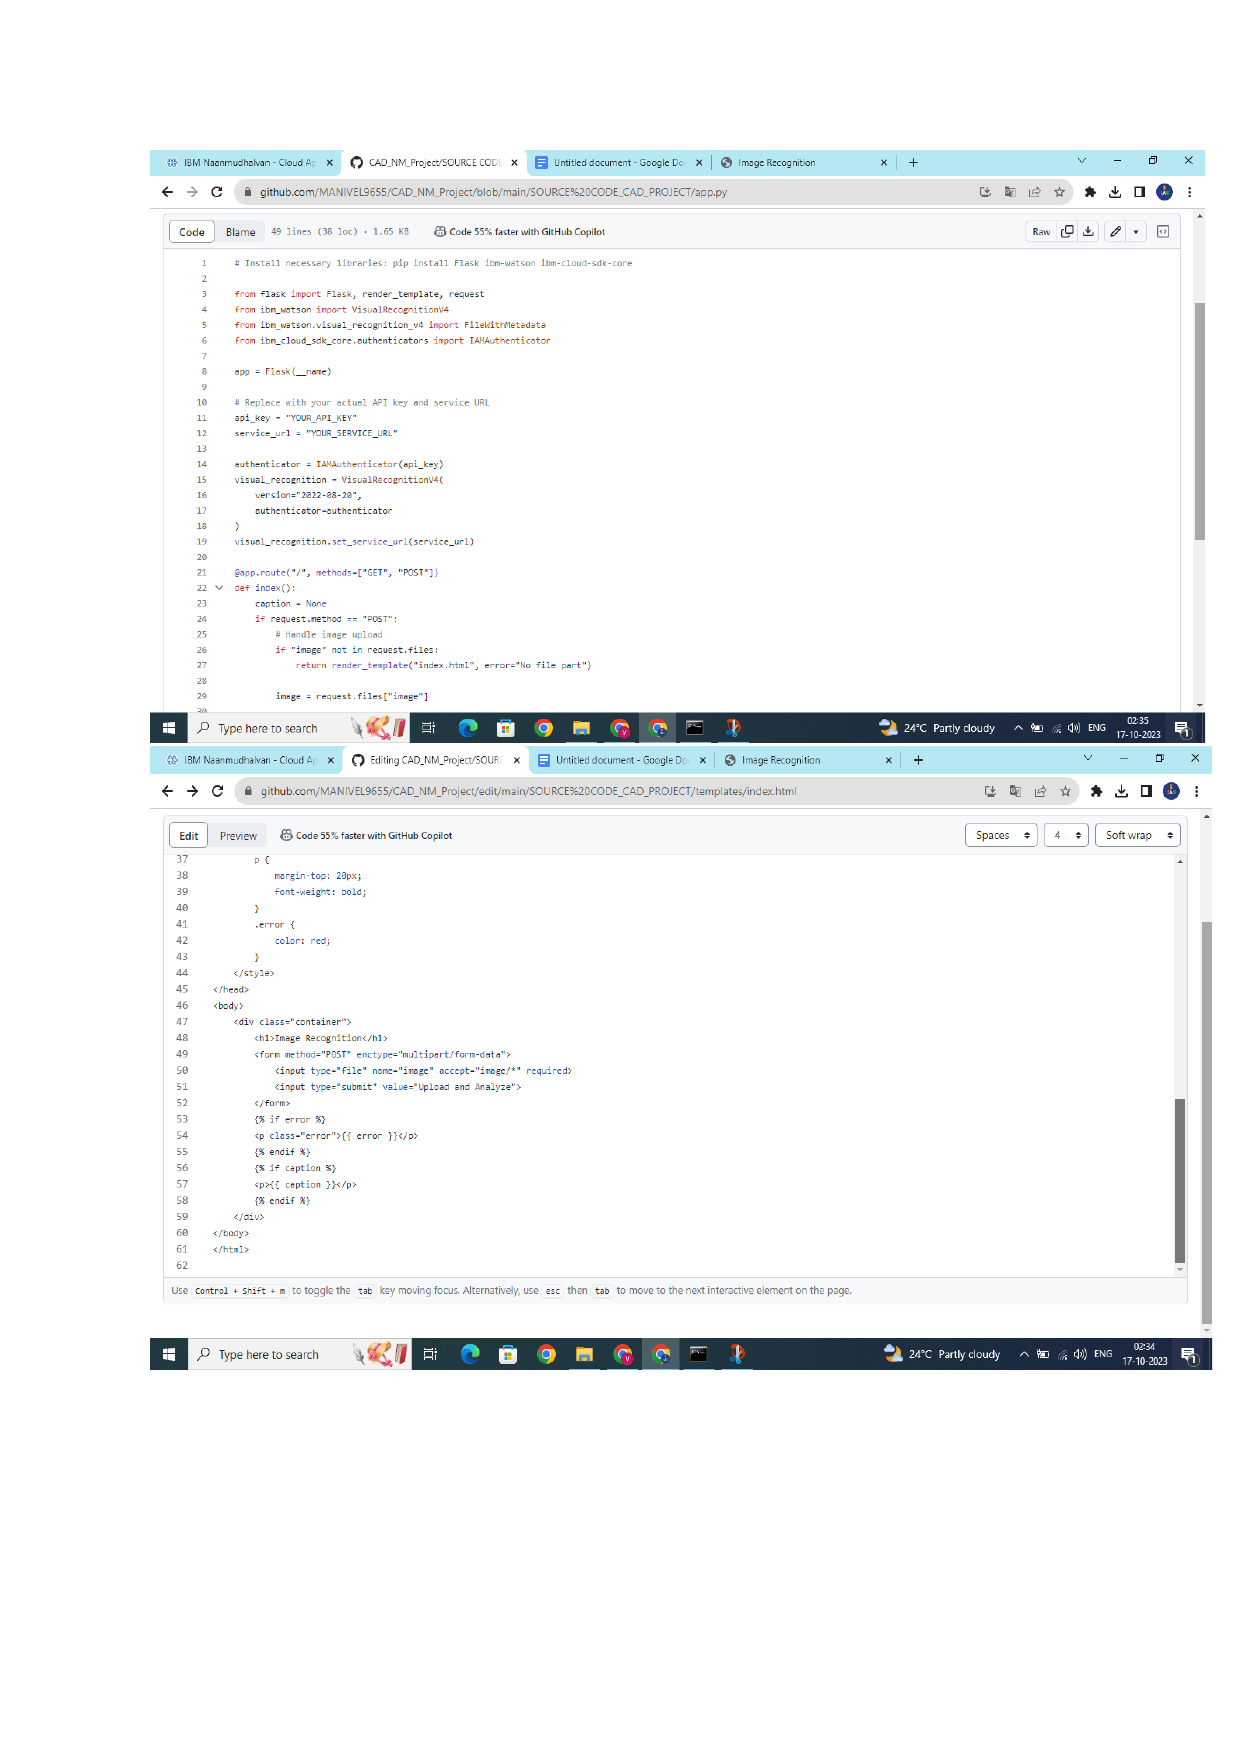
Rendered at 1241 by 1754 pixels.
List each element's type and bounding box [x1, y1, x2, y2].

picture [150, 746, 1213, 1370]
picture [150, 150, 1206, 743]
